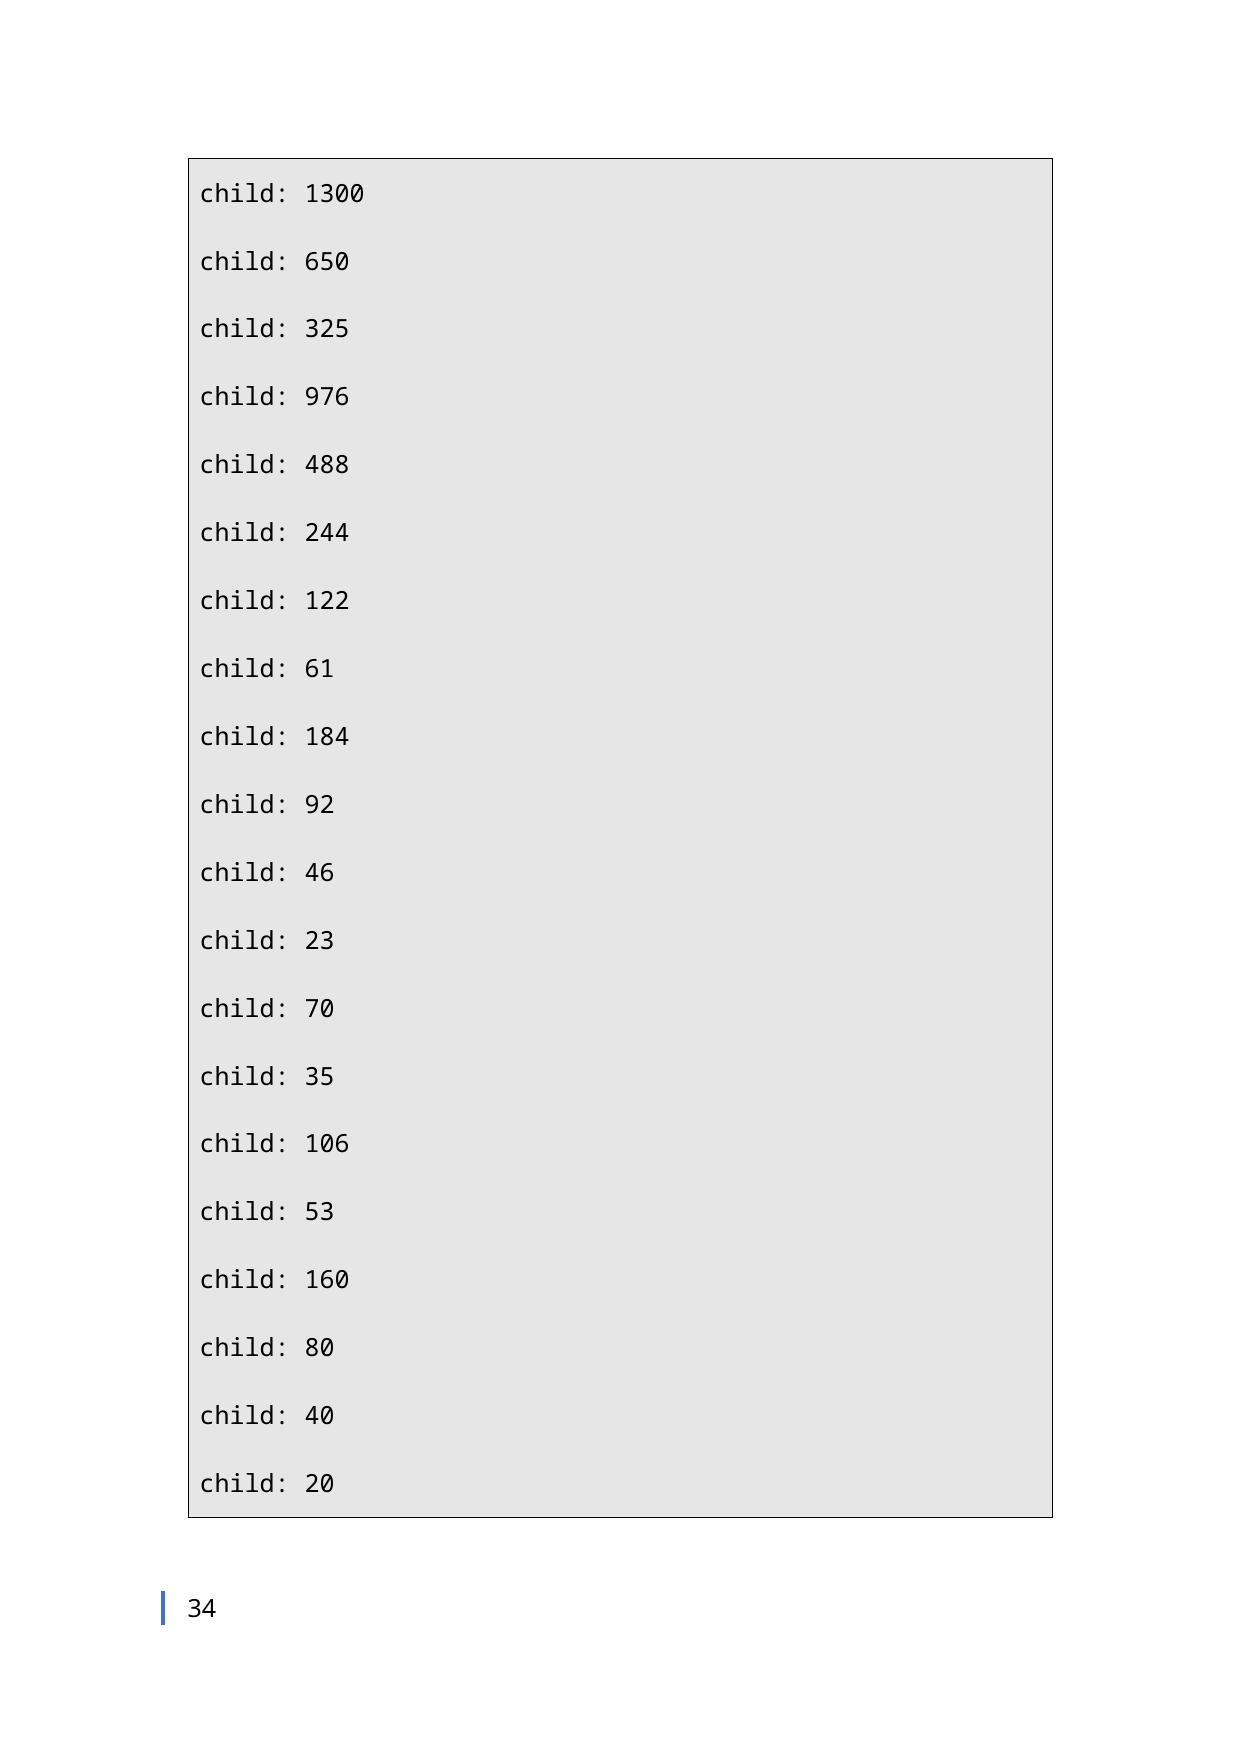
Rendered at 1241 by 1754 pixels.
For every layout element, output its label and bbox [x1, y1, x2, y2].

table_cell [189, 159, 1052, 1517]
